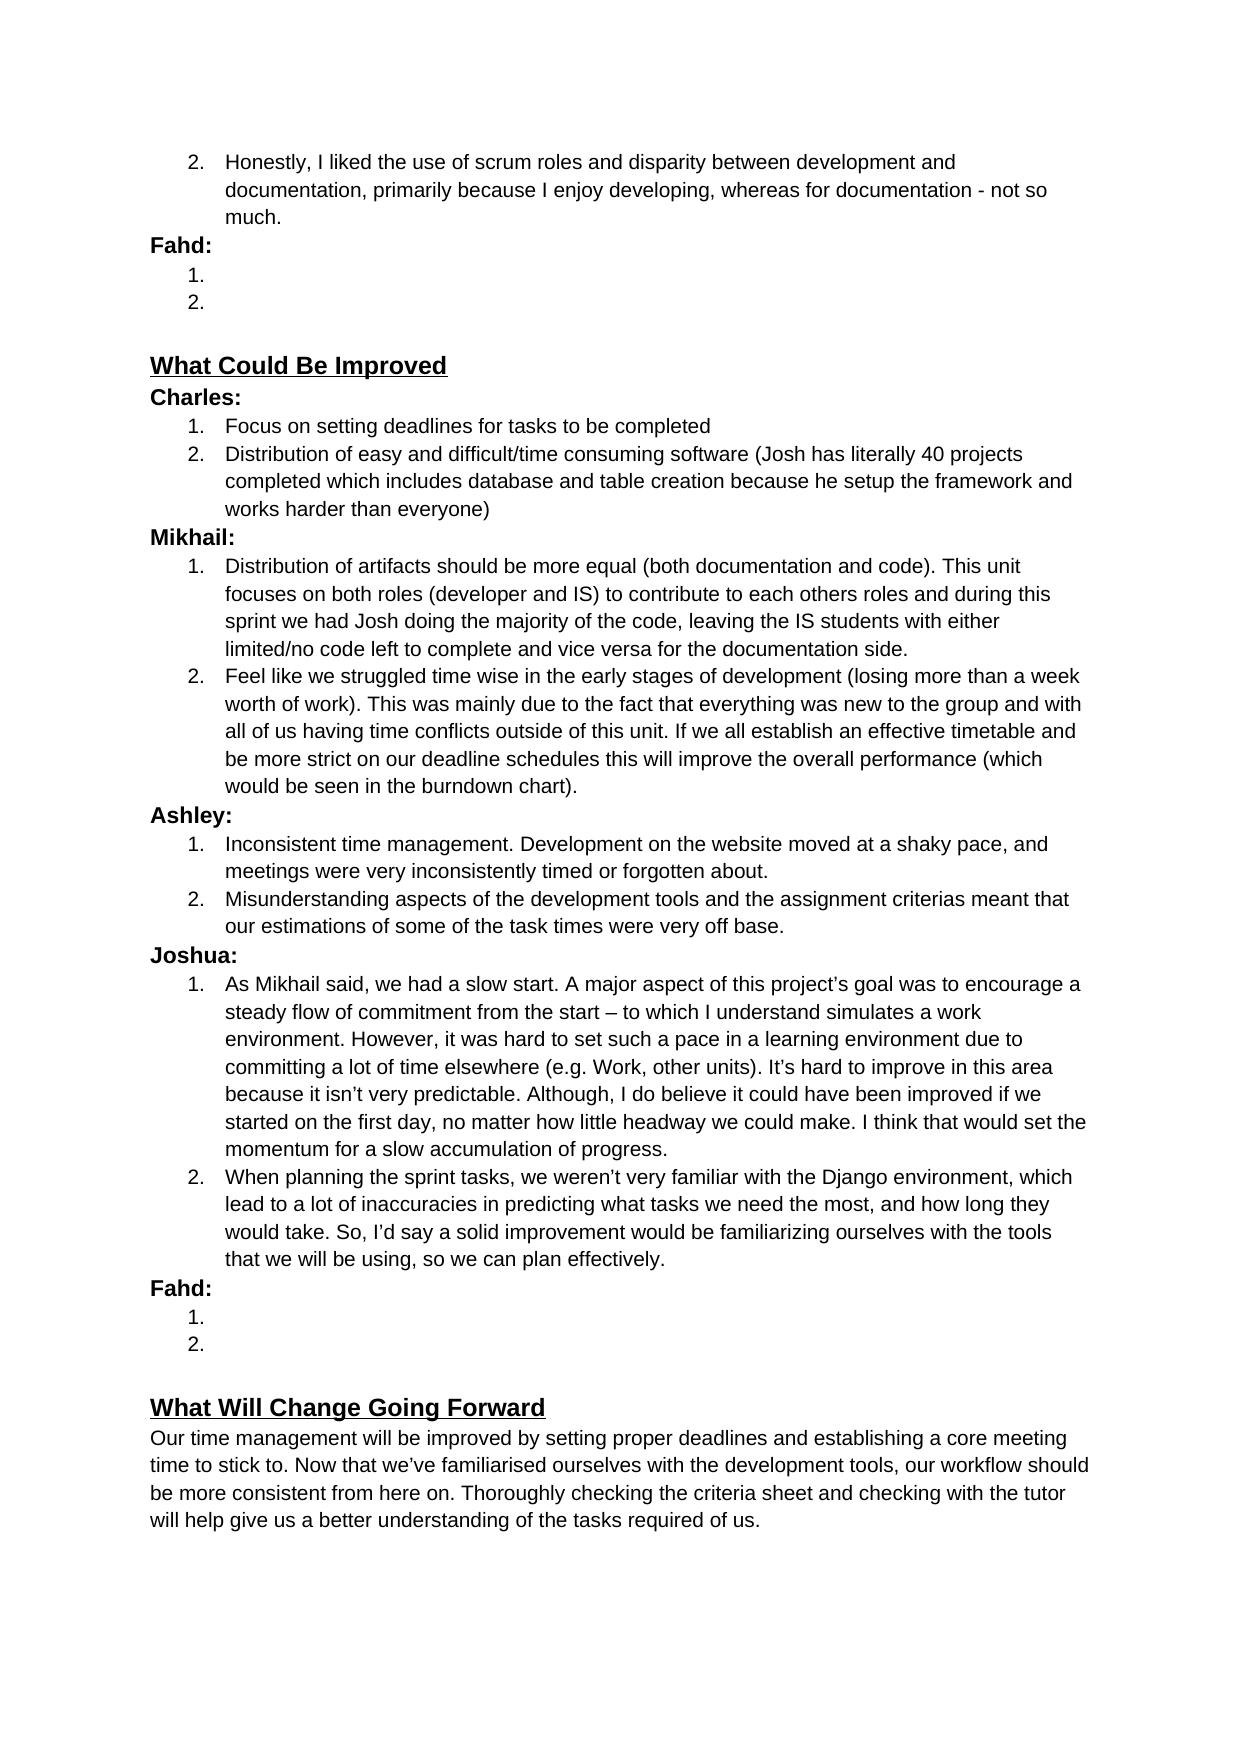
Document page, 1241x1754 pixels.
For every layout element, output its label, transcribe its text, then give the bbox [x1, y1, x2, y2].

text Joshua: [150, 942, 1090, 968]
list Honestly, I liked the use of scrum roles and disparity between development and documentation, primarily because I enjoy developing, whereas for documentation - not so much. [187, 150, 1090, 229]
text Charles: [150, 384, 1090, 410]
text Fahd: [150, 1274, 1090, 1301]
list Distribution of artifacts should be more equal (both documentation and code). This unit focuses on both roles (developer and IS) to contribute to each others roles and during this sprint we had Josh doing the majority of the code, leaving the IS students with either limited/no code left to complete and vice versa for the documentation side. [187, 554, 1090, 661]
list Misunderstanding aspects of the development tools and the assignment criterias meant that our estimations of some of the task times were very off base. [187, 887, 1090, 938]
list Focus on setting deadlines for tasks to be completed [187, 414, 1090, 438]
text Ashley: [150, 802, 1090, 828]
list Inconsistent time management. Development on the website moved at a shaky pace, and meetings were very inconsistently timed or forgotten about. [187, 832, 1090, 883]
text What Could Be Improved [150, 351, 1090, 379]
list As Mikhail said, we had a slow start. A major aspect of this project’s goal was to encourage a steady flow of commitment from the start – to which I understand simulates a work environment. However, it was hard to set such a pace in a learning environment due to committing a lot of time elsewhere (e.g. Work, other units). It’s hard to improve in this area because it isn’t very predictable. Although, I do believe it could have been improved if we started on the first day, no matter how little headway we could make. I think that would set the momentum for a slow accumulation of progress. [187, 972, 1090, 1161]
list Feel like we struggled time wise in the early stages of development (losing more than a week worth of work). This was mainly due to the fact that everything was new to the group and with all of us having time conflicts outside of this unit. If we all establish an effective timetable and be more strict on our deadline schedules this will improve the overall performance (which would be seen in the burndown chart). [187, 664, 1090, 798]
text What Will Change Going Forward [150, 1393, 1090, 1422]
list When planning the sprint tasks, we weren’t very familiar with the Django environment, which lead to a lot of inaccuracies in predicting what tasks we need the most, and how long they would take. So, I’d say a solid improvement would be familiarizing ourselves with the tools that we will be using, so we can plan effectively. [187, 1164, 1090, 1271]
list Distribution of easy and difficult/time consuming software (Josh has literally 40 projects completed which includes database and table creation because he setup the framework and works harder than everyone) [187, 441, 1090, 520]
text Fahd: [150, 232, 1090, 259]
text Mikhail: [150, 524, 1090, 550]
text Our time management will be improved by setting proper deadlines and establishing a core meeting time to stick to. Now that we’ve familiarised ourselves with the development tools, our workflow should be more consistent from here on. Thoroughly checking the criteria sheet and checking with the tutor will help give us a better understanding of the tasks required of us. [150, 1426, 1090, 1532]
